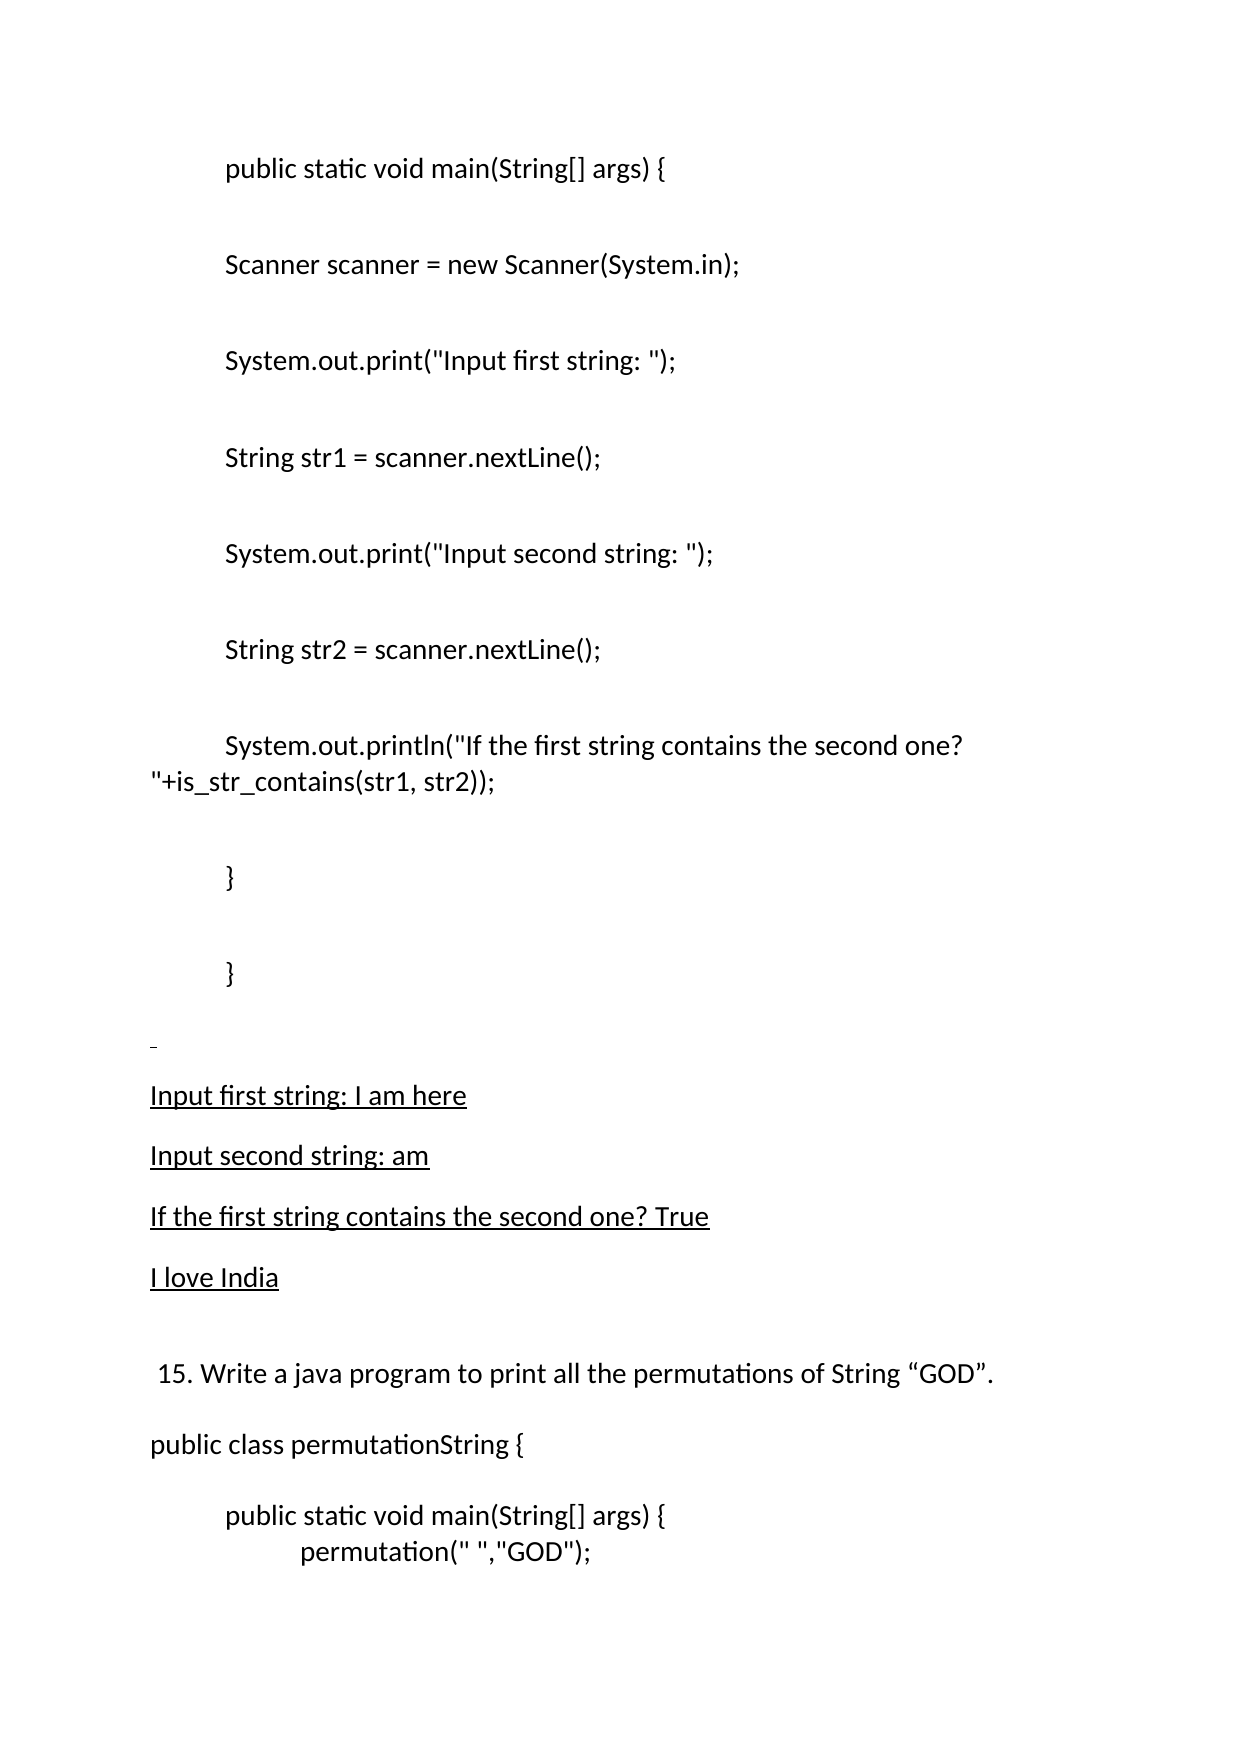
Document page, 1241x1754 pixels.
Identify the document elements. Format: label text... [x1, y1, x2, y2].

text System.out.println("If the first string contains the second one? "+is_str_contains(str1, str2)); [150, 727, 1090, 799]
text Input second string: am [150, 1137, 1090, 1173]
text If the first string contains the second one? True [150, 1198, 1090, 1234]
text System.out.print("Input second string: "); [150, 535, 1090, 571]
text System.out.print("Input first string: "); [150, 342, 1090, 378]
text 15. Write a java program to print all the permutations of String “GOD”. [150, 1355, 1090, 1391]
text } [150, 859, 1090, 895]
text } [150, 956, 1090, 991]
text String str2 = scanner.nextLine(); [150, 631, 1090, 667]
text permutation(" ","GOD"); [150, 1533, 1090, 1569]
text String str1 = scanner.nextLine(); [150, 439, 1090, 474]
text Input first string: I am here [150, 1077, 1090, 1112]
text Scanner scanner = new Scanner(System.in); [150, 246, 1090, 282]
text public static void main(String[] args) { [150, 1497, 1090, 1533]
text I love India [150, 1259, 1090, 1294]
text public class permutationString { [150, 1426, 1090, 1462]
text public static void main(String[] args) { [150, 150, 1090, 186]
